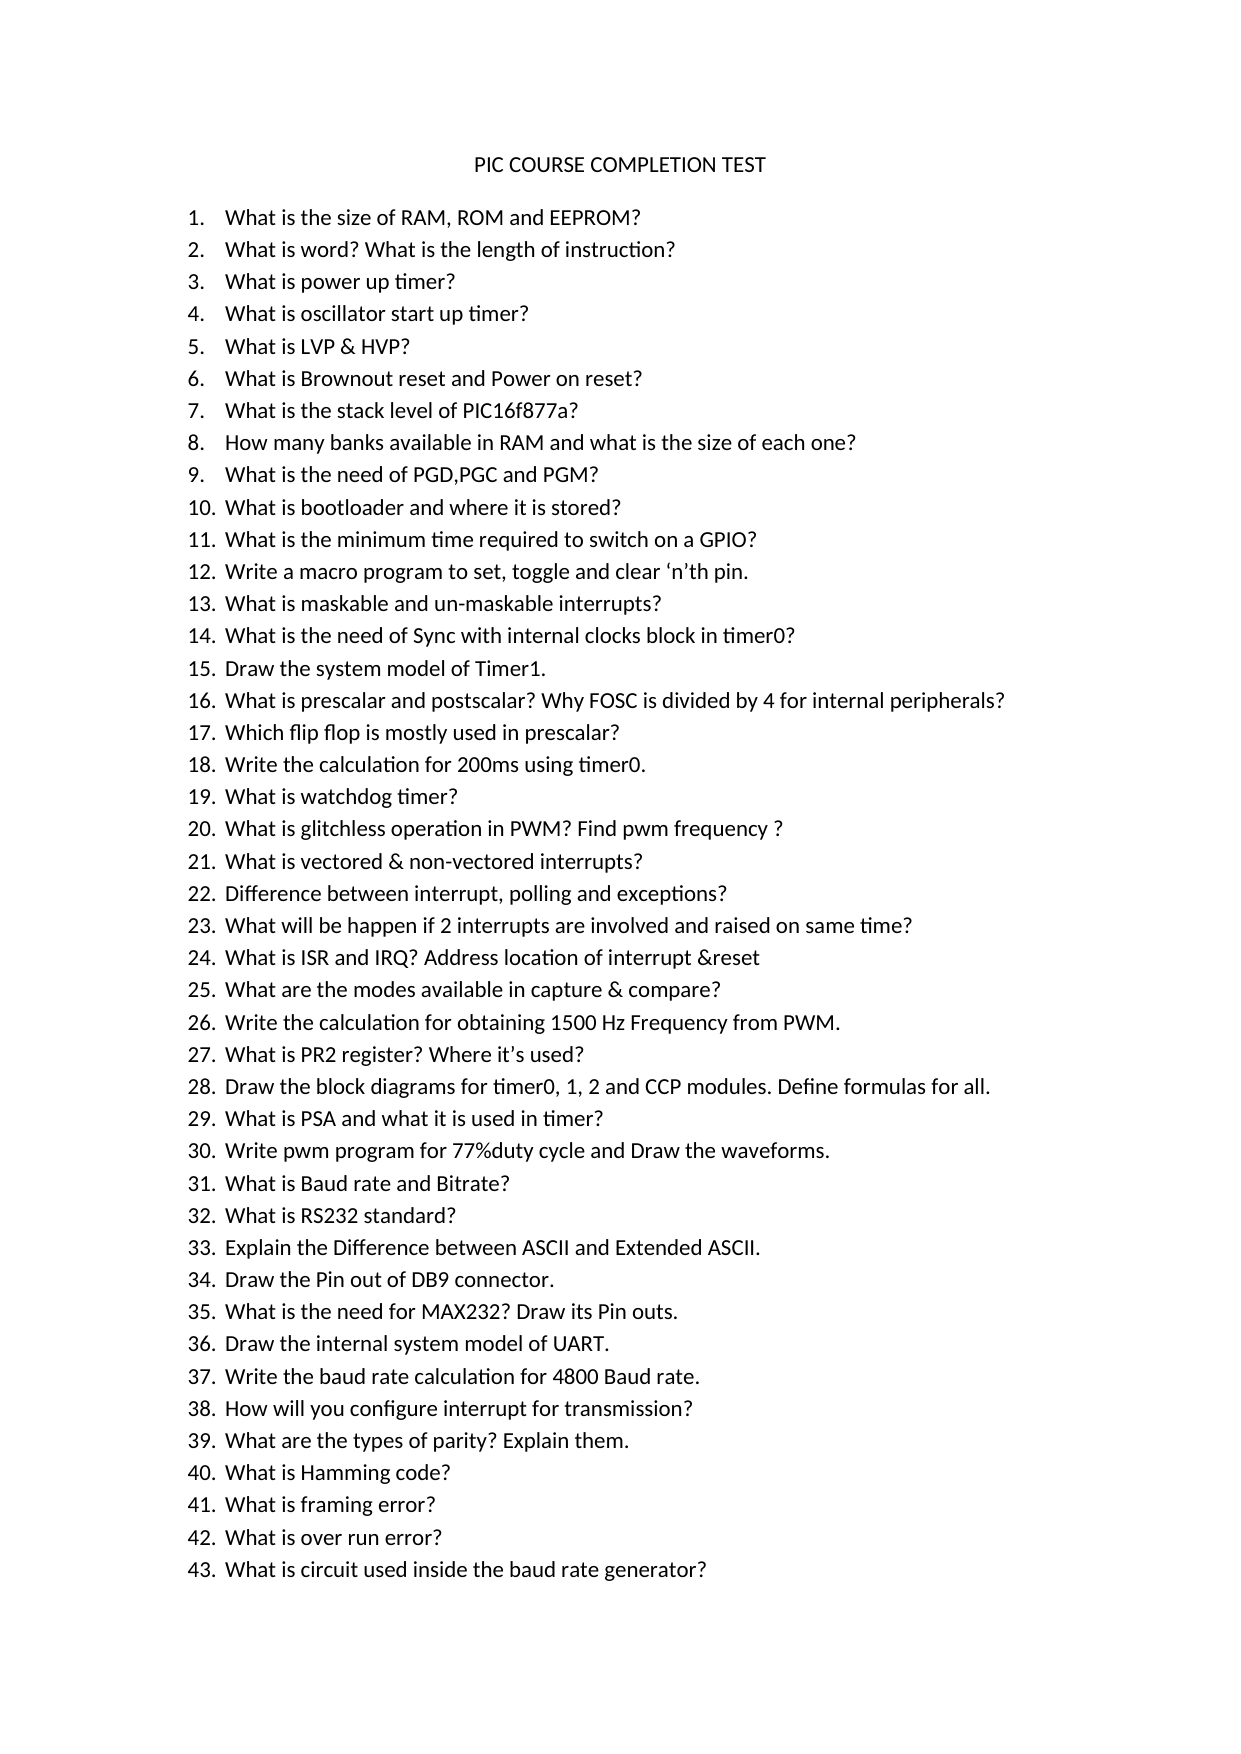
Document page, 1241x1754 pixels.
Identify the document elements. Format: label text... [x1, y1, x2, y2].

list What is oscillator start up timer? [187, 299, 1090, 328]
list Difference between interrupt, polling and exceptions? [187, 879, 1090, 907]
list What is maskable and un-maskable interrupts? [187, 589, 1090, 617]
list What is the minimum time required to switch on a GPIO? [187, 525, 1090, 553]
list Write pwm program for 77%duty cycle and Draw the waveforms. [187, 1136, 1090, 1164]
list Draw the Pin out of DB9 connector. [187, 1265, 1090, 1293]
list What is PR2 register? Where it’s used? [187, 1040, 1090, 1068]
list What is Baud rate and Bitrate? [187, 1169, 1090, 1197]
list What is vectored & non-vectored interrupts? [187, 847, 1090, 875]
list What is framing error? [187, 1491, 1090, 1518]
list What is PSA and what it is used in timer? [187, 1104, 1090, 1132]
list What is the need of PGD,PGC and PGM? [187, 461, 1090, 488]
list What is the need of Sync with internal clocks block in timer0? [187, 621, 1090, 649]
list What will be happen if 2 interrupts are involved and raised on same time? [187, 911, 1090, 939]
list Write the baud rate calculation for 4800 Baud rate. [187, 1362, 1090, 1390]
list What is RS232 standard? [187, 1201, 1090, 1229]
list Explain the Difference between ASCII and Extended ASCII. [187, 1233, 1090, 1261]
list How will you configure interrupt for transmission? [187, 1394, 1090, 1422]
list Draw the block diagrams for timer0, 1, 2 and CCP modules. Define formulas for all. [187, 1072, 1090, 1100]
text PIC COURSE COMPLETION TEST [150, 150, 1090, 178]
list What is Brownout reset and Power on reset? [187, 364, 1090, 392]
list Draw the system model of Timer1. [187, 654, 1090, 682]
list What is the stack level of PIC16f877a? [187, 396, 1090, 424]
list Which flip flop is mostly used in prescalar? [187, 718, 1090, 746]
list How many banks available in RAM and what is the size of each one? [187, 428, 1090, 456]
list What is LVP & HVP? [187, 332, 1090, 360]
list What is Hamming code? [187, 1458, 1090, 1486]
list Write the calculation for 200ms using timer0. [187, 750, 1090, 778]
list Draw the internal system model of UART. [187, 1329, 1090, 1358]
list What is glitchless operation in PWM? Find pwm frequency ? [187, 814, 1090, 843]
list What is prescalar and postscalar? Why FOSC is divided by 4 for internal peripherals? [187, 686, 1090, 714]
list What is the size of RAM, ROM and EEPROM? [187, 203, 1090, 231]
list What is ISR and IRQ? Address location of interrupt &reset [187, 943, 1090, 971]
list What are the types of parity? Explain them. [187, 1426, 1090, 1454]
list What is word? What is the length of instruction? [187, 235, 1090, 263]
list What is circuit used inside the baud rate generator? [187, 1555, 1090, 1583]
list Write a macro program to set, toggle and clear ‘n’th pin. [187, 557, 1090, 585]
list What is the need for MAX232? Draw its Pin outs. [187, 1297, 1090, 1325]
list What are the modes available in capture & compare? [187, 976, 1090, 1003]
list What is watchdog timer? [187, 782, 1090, 810]
list Write the calculation for obtaining 1500 Hz Frequency from PWM. [187, 1008, 1090, 1036]
list What is bootloader and where it is stored? [187, 493, 1090, 521]
list What is over run error? [187, 1523, 1090, 1551]
list What is power up timer? [187, 267, 1090, 295]
